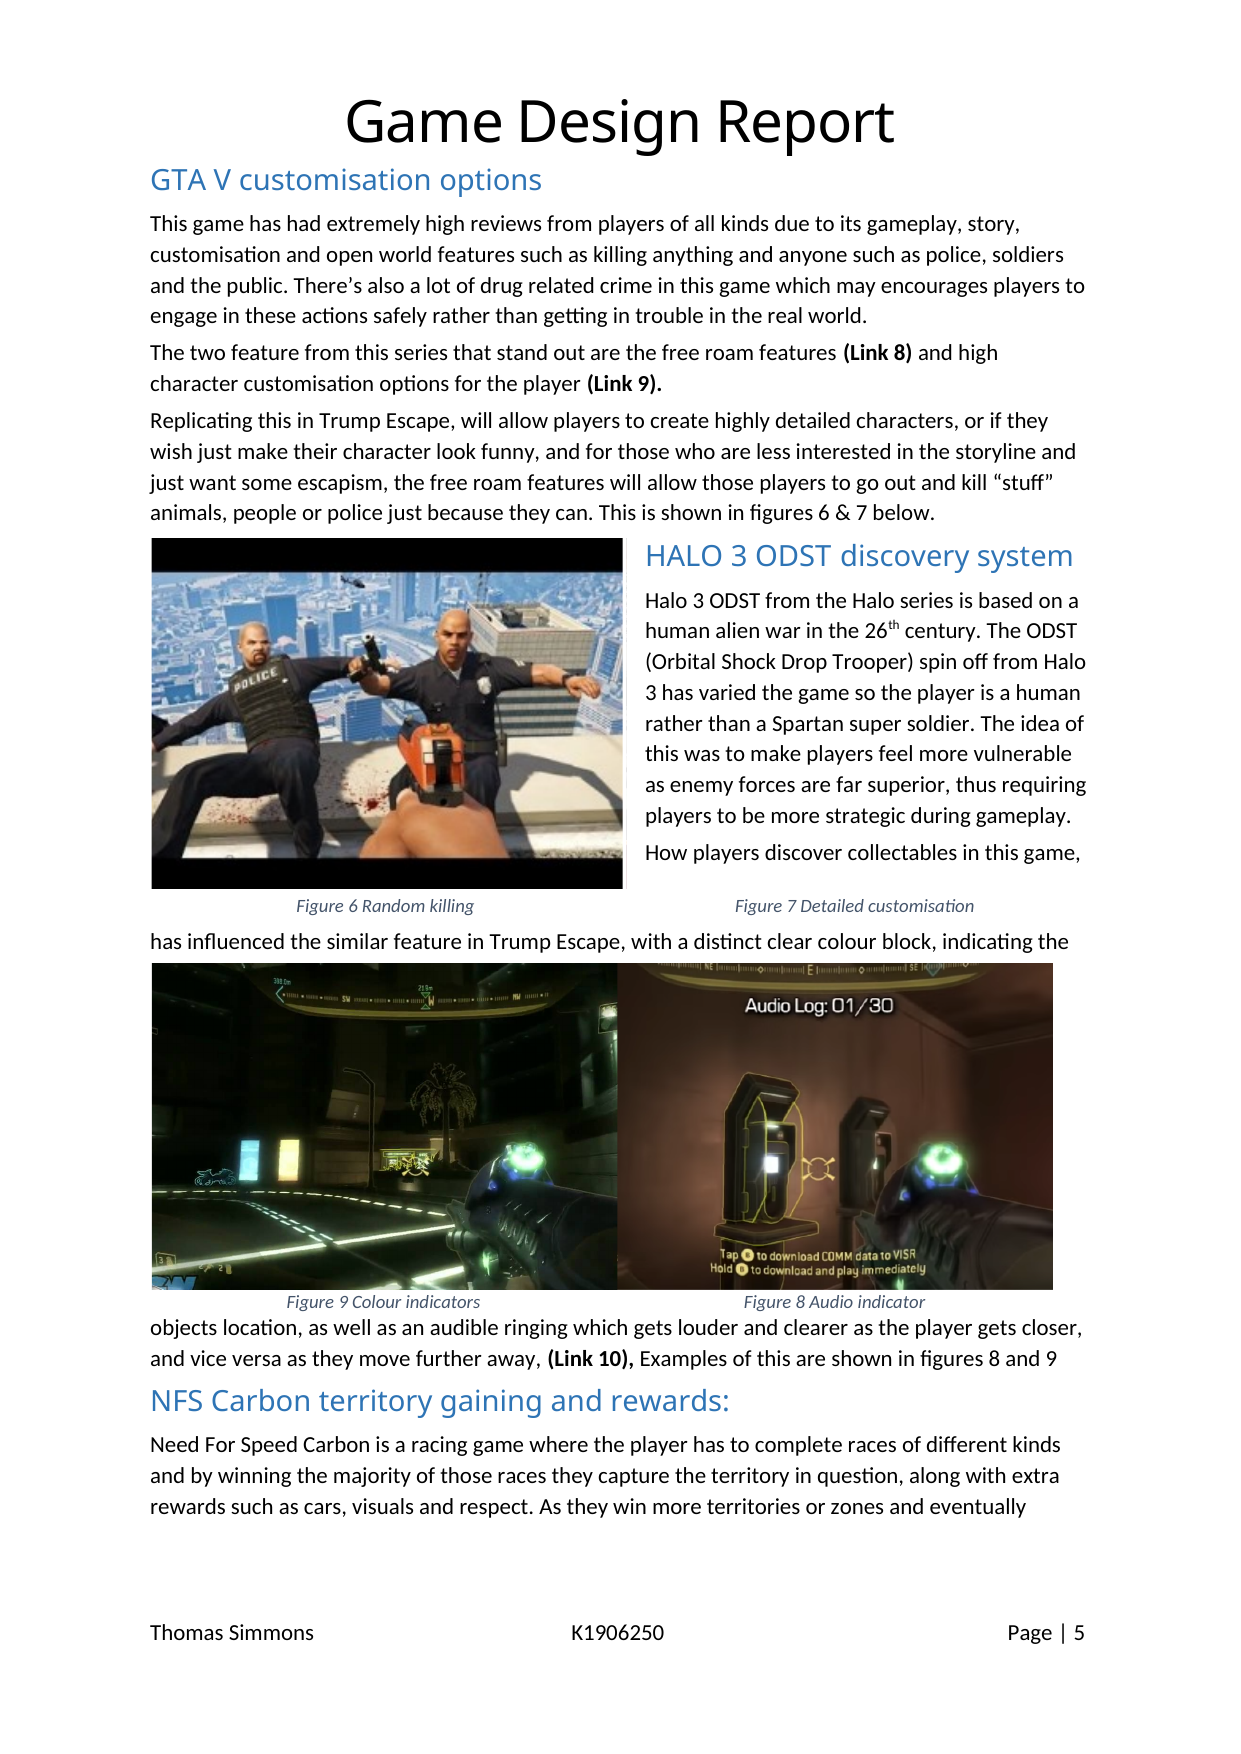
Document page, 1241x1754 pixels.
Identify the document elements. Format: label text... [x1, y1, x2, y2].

text Halo 3 ODST from the Halo series is based on a human alien war in the 26th century. The ODST (Orbital Shock Drop Trooper) spin off from Halo 3 has varied the game so the player is a human rather than a Spartan super soldier. The idea of this was to make players feel more vulnerable as enemy forces are far superior, thus requiring players to be more strategic during gameplay. [627, 586, 1090, 829]
picture [151, 538, 623, 889]
text Replicating this in Trump Escape, will allow players to create highly detailed characters, or if they wish just make their character look funny, and for those who are less interested in the storyline and just want some escapism, the free roam features will allow those players to go out and kill “stuff” animals, people or police just because they can. This is shown in figures 6 & 7 below. [150, 406, 1090, 526]
text This game has had extremely high reviews from players of all kinds due to its gameplay, story, customisation and open world features such as killing anything and anyone such as police, soldiers and the public. There’s also a lot of drug related crime in this game which may encourages players to engage in these actions safely rather than getting in trouble in the real world. [150, 209, 1090, 329]
picture [151, 963, 1053, 1290]
subtitle NFS Carbon territory gaining and rewards: [150, 1381, 1090, 1420]
subtitle HALO 3 ODST discovery system [150, 535, 1090, 575]
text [150, 1431, 1090, 1520]
text The two feature from this series that stand out are the free roam features (Link 8) and high character customisation options for the player (Link 9). [150, 338, 1090, 397]
subtitle GTA V customisation options [150, 159, 1090, 199]
